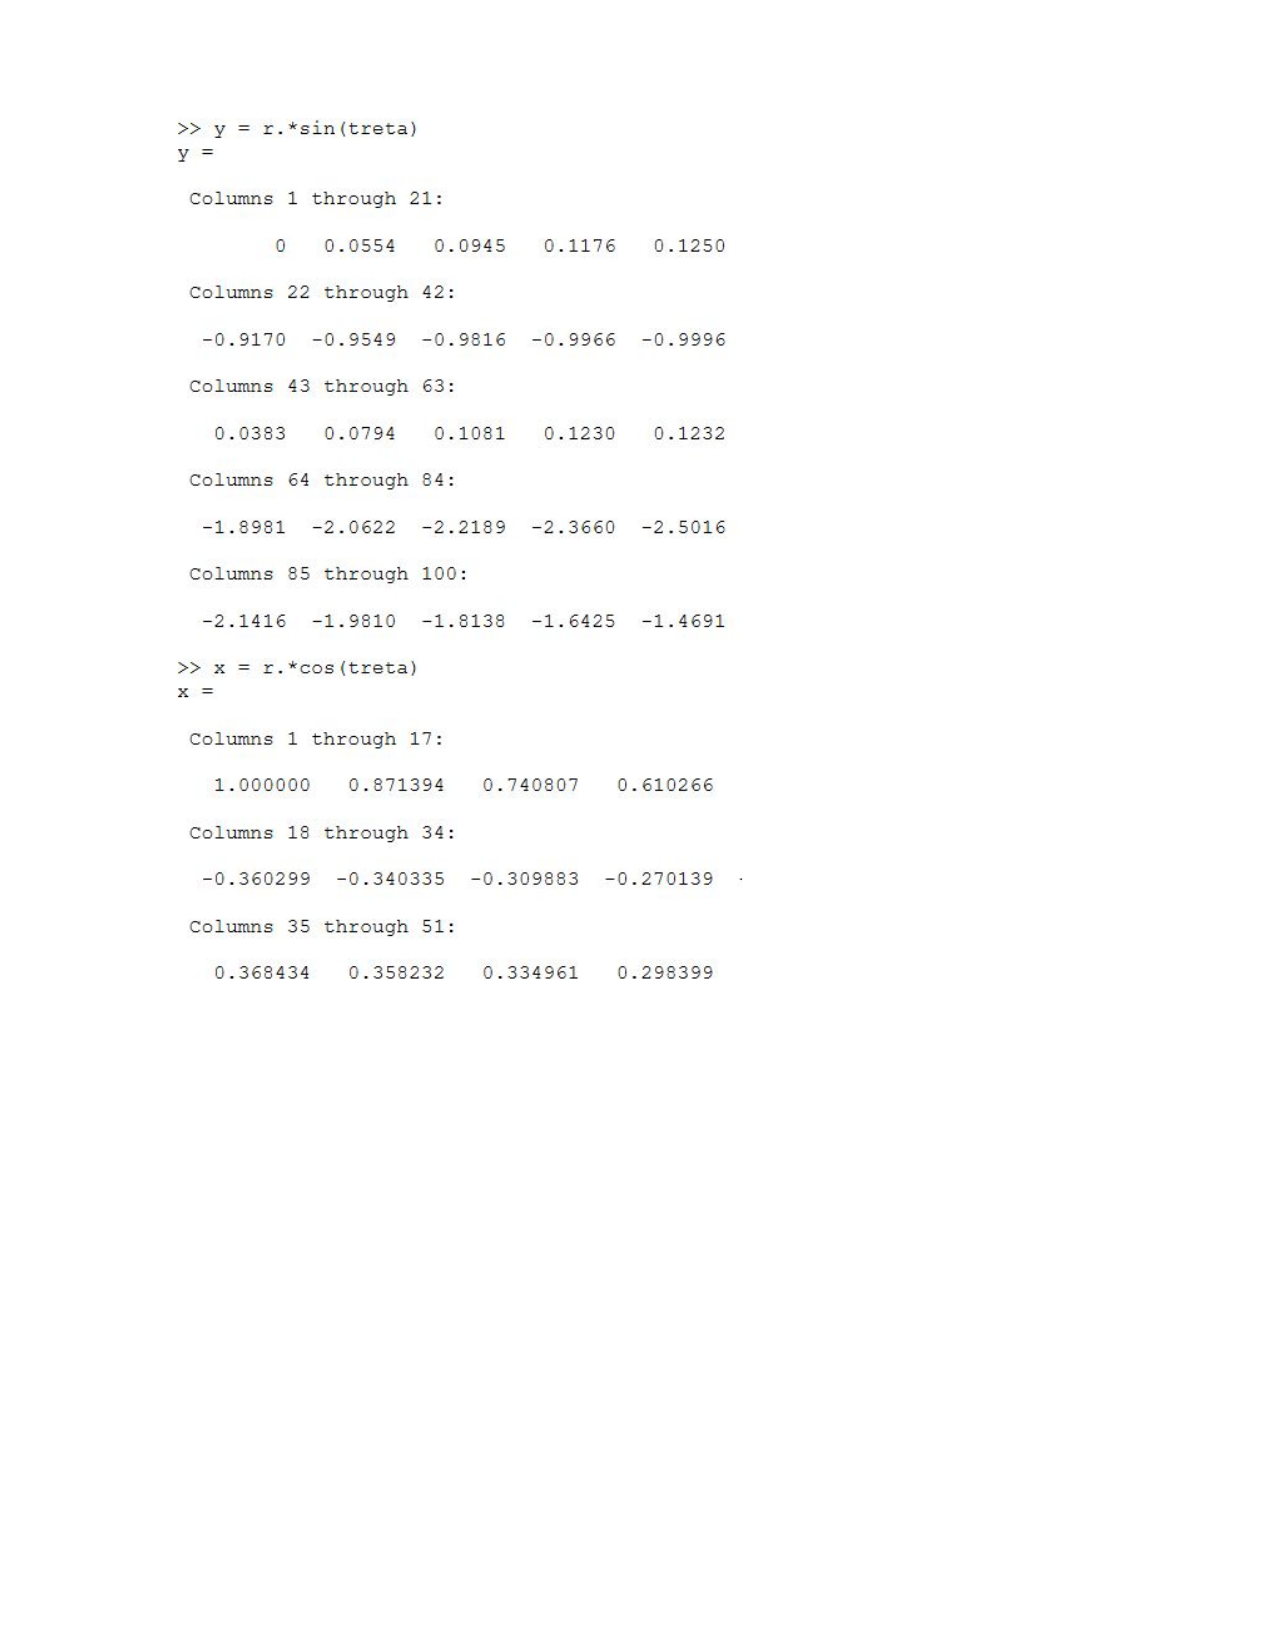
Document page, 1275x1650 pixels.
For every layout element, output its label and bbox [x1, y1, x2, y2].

picture [177, 118, 743, 1000]
